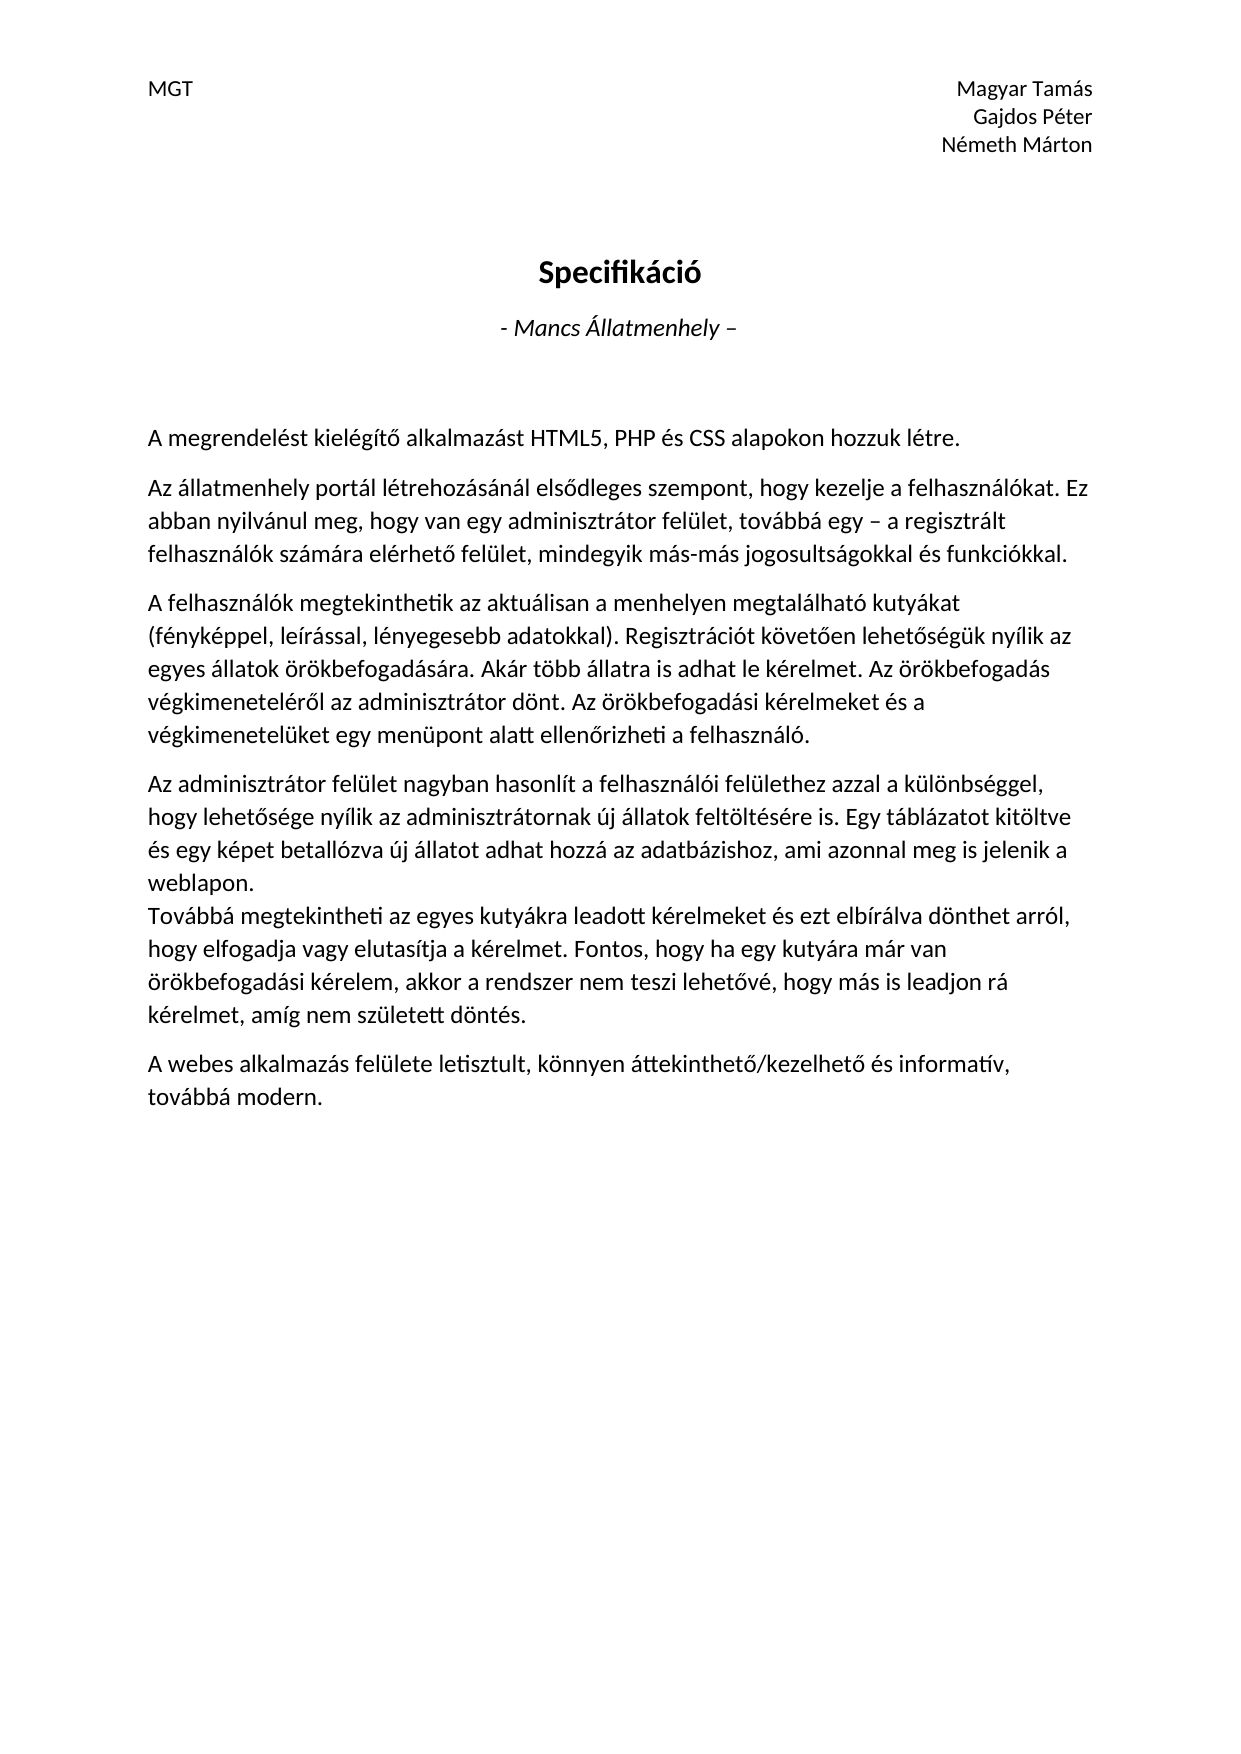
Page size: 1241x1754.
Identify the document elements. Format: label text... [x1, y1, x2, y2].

text Az adminisztrátor felület nagyban hasonlít a felhasználói felülethez azzal a különbséggel, hogy lehetősége nyílik az adminisztrátornak új állatok feltöltésére is. Egy táblázatot kitöltve és egy képet betallózva új állatot adhat hozzá az adatbázishoz, ami azonnal meg is jelenik a weblapon. [148, 769, 1093, 898]
text A megrendelést kielégítő alkalmazást HTML5, PHP és CSS alapokon hozzuk létre. [148, 422, 1093, 453]
text A webes alkalmazás felülete letisztult, könnyen áttekinthető/kezelhető és informatív, továbbá modern. [148, 1049, 1093, 1112]
text Az állatmenhely portál létrehozásánál elsődleges szempont, hogy kezelje a felhasználókat. Ez abban nyilvánul meg, hogy van egy adminisztrátor felület, továbbá egy – a regisztrált felhasználók számára elérhető felület, mindegyik más-más jogosultságokkal és funkciókkal. [148, 472, 1093, 568]
text Továbbá megtekintheti az egyes kutyákra leadott kérelmeket és ezt elbírálva dönthet arról, hogy elfogadja vagy elutasítja a kérelmet. Fontos, hogy ha egy kutyára már van örökbefogadási kérelem, akkor a rendszer nem teszi lehetővé, hogy más is leadjon rá kérelmet, amíg nem született döntés. [148, 900, 1093, 1029]
text Specifikáció [148, 252, 1093, 292]
text - Mancs Állatmenhely – [148, 312, 1093, 343]
text A felhasználók megtekinthetik az aktuálisan a menhelyen megtalálható kutyákat (fényképpel, leírással, lényegesebb adatokkal). Regisztrációt követően lehetőségük nyílik az egyes állatok örökbefogadására. Akár több állatra is adhat le kérelmet. Az örökbefogadás végkimeneteléről az adminisztrátor dönt. Az örökbefogadási kérelmeket és a végkimenetelüket egy menüpont alatt ellenőrizheti a felhasználó. [148, 587, 1093, 749]
